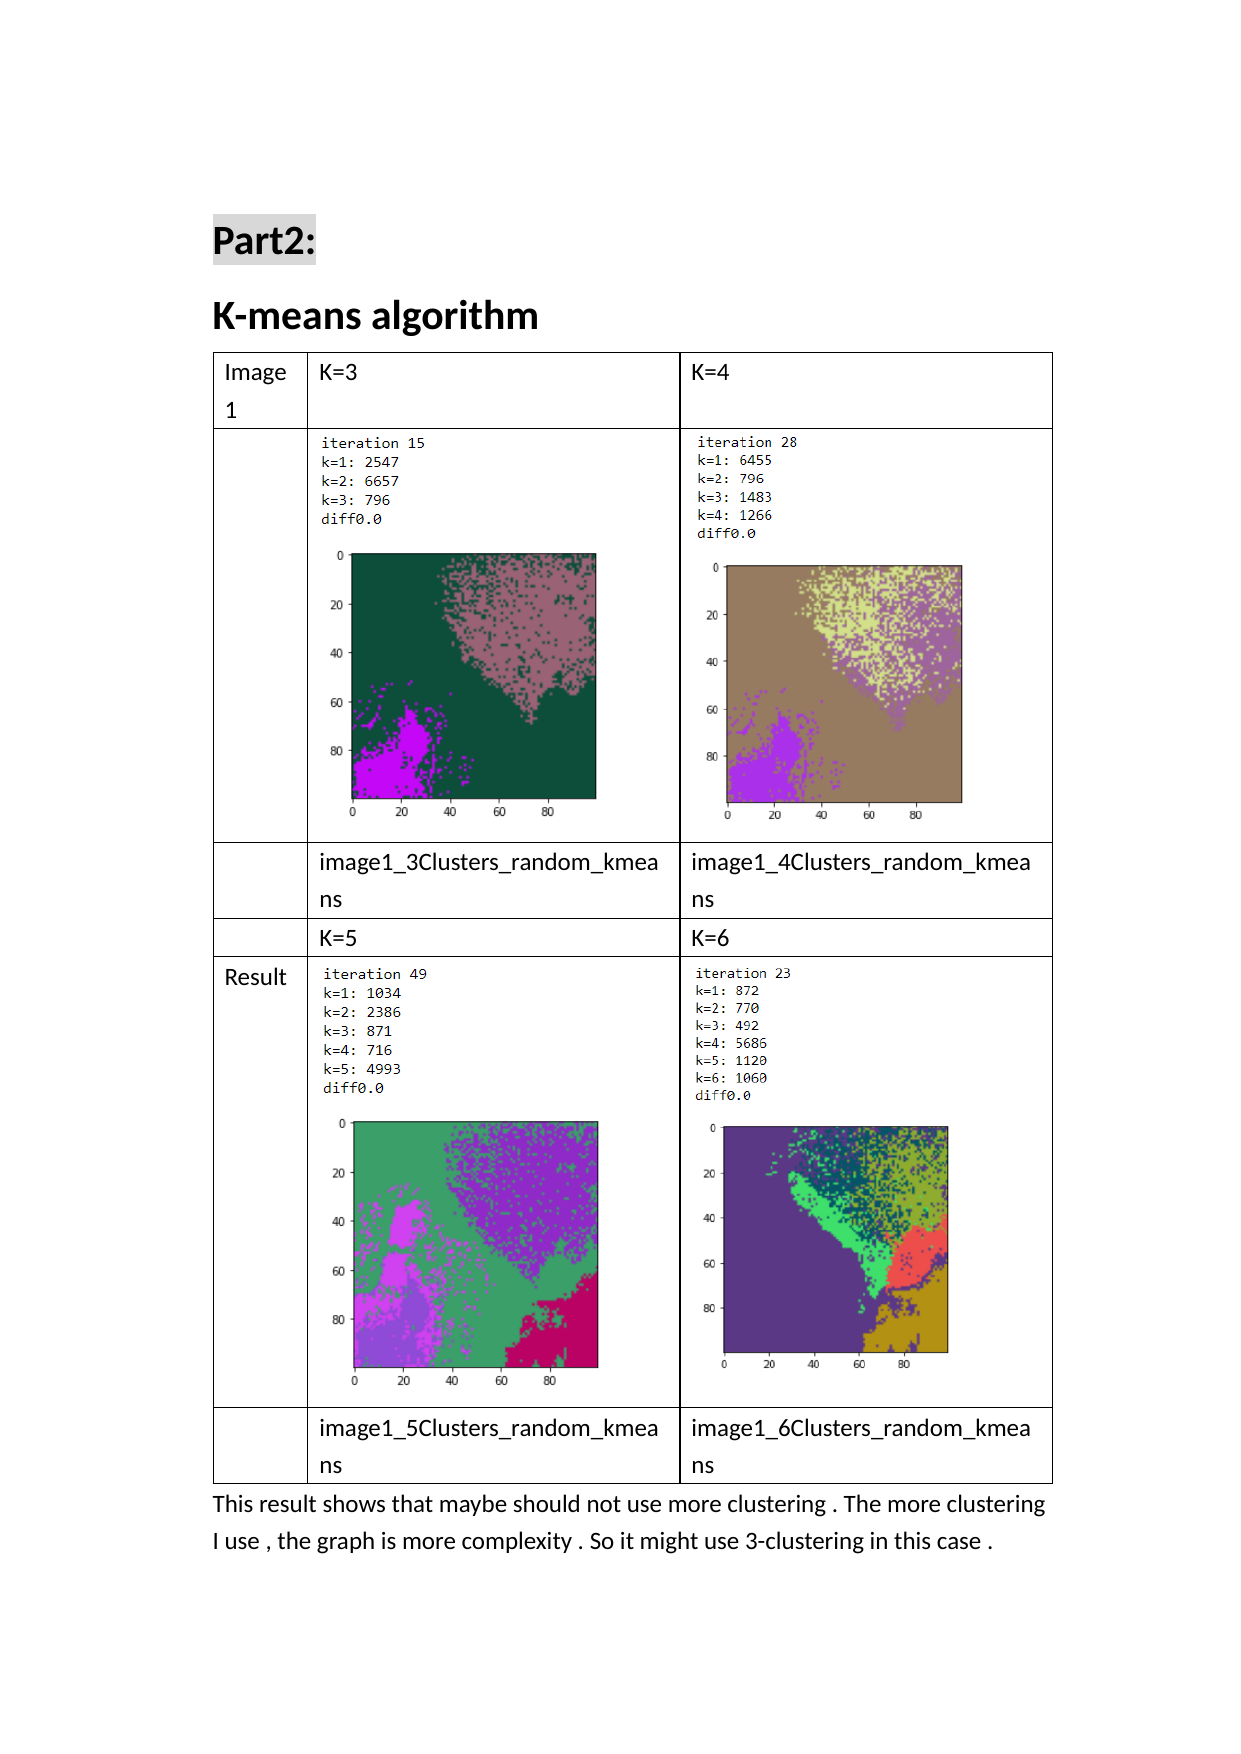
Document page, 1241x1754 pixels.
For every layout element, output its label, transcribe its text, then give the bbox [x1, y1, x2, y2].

picture [319, 429, 603, 828]
table_cell image1_3Clusters_random_kmeans [308, 843, 679, 918]
table_cell [681, 957, 1052, 1407]
table_cell [214, 429, 307, 842]
table_cell image1_6Clusters_random_kmeans [681, 1408, 1052, 1483]
table_cell [681, 429, 1052, 842]
table_cell [308, 957, 679, 1407]
table_cell K=6 [681, 919, 1052, 956]
table_cell Result [214, 957, 307, 1407]
table_cell image1_5Clusters_random_kmeans [308, 1408, 679, 1483]
table_header Image1 [214, 353, 307, 428]
table_cell [308, 429, 679, 842]
text Part2: [212, 202, 1053, 277]
picture [319, 957, 606, 1399]
picture [691, 429, 977, 837]
table_cell [214, 919, 307, 956]
table_cell [214, 843, 307, 918]
picture [691, 957, 968, 1378]
text This result shows that maybe should not use more clustering . The more clustering I use , the graph is more complexity . So it might use 3-clustering in this case . [212, 1484, 1053, 1559]
table_cell [214, 1408, 307, 1483]
table_header K=4 [681, 353, 1052, 428]
table_cell K=5 [308, 919, 679, 956]
text K-means algorithm [212, 277, 1053, 352]
table_header K=3 [308, 353, 679, 428]
table_cell image1_4Clusters_random_kmeans [681, 843, 1052, 918]
